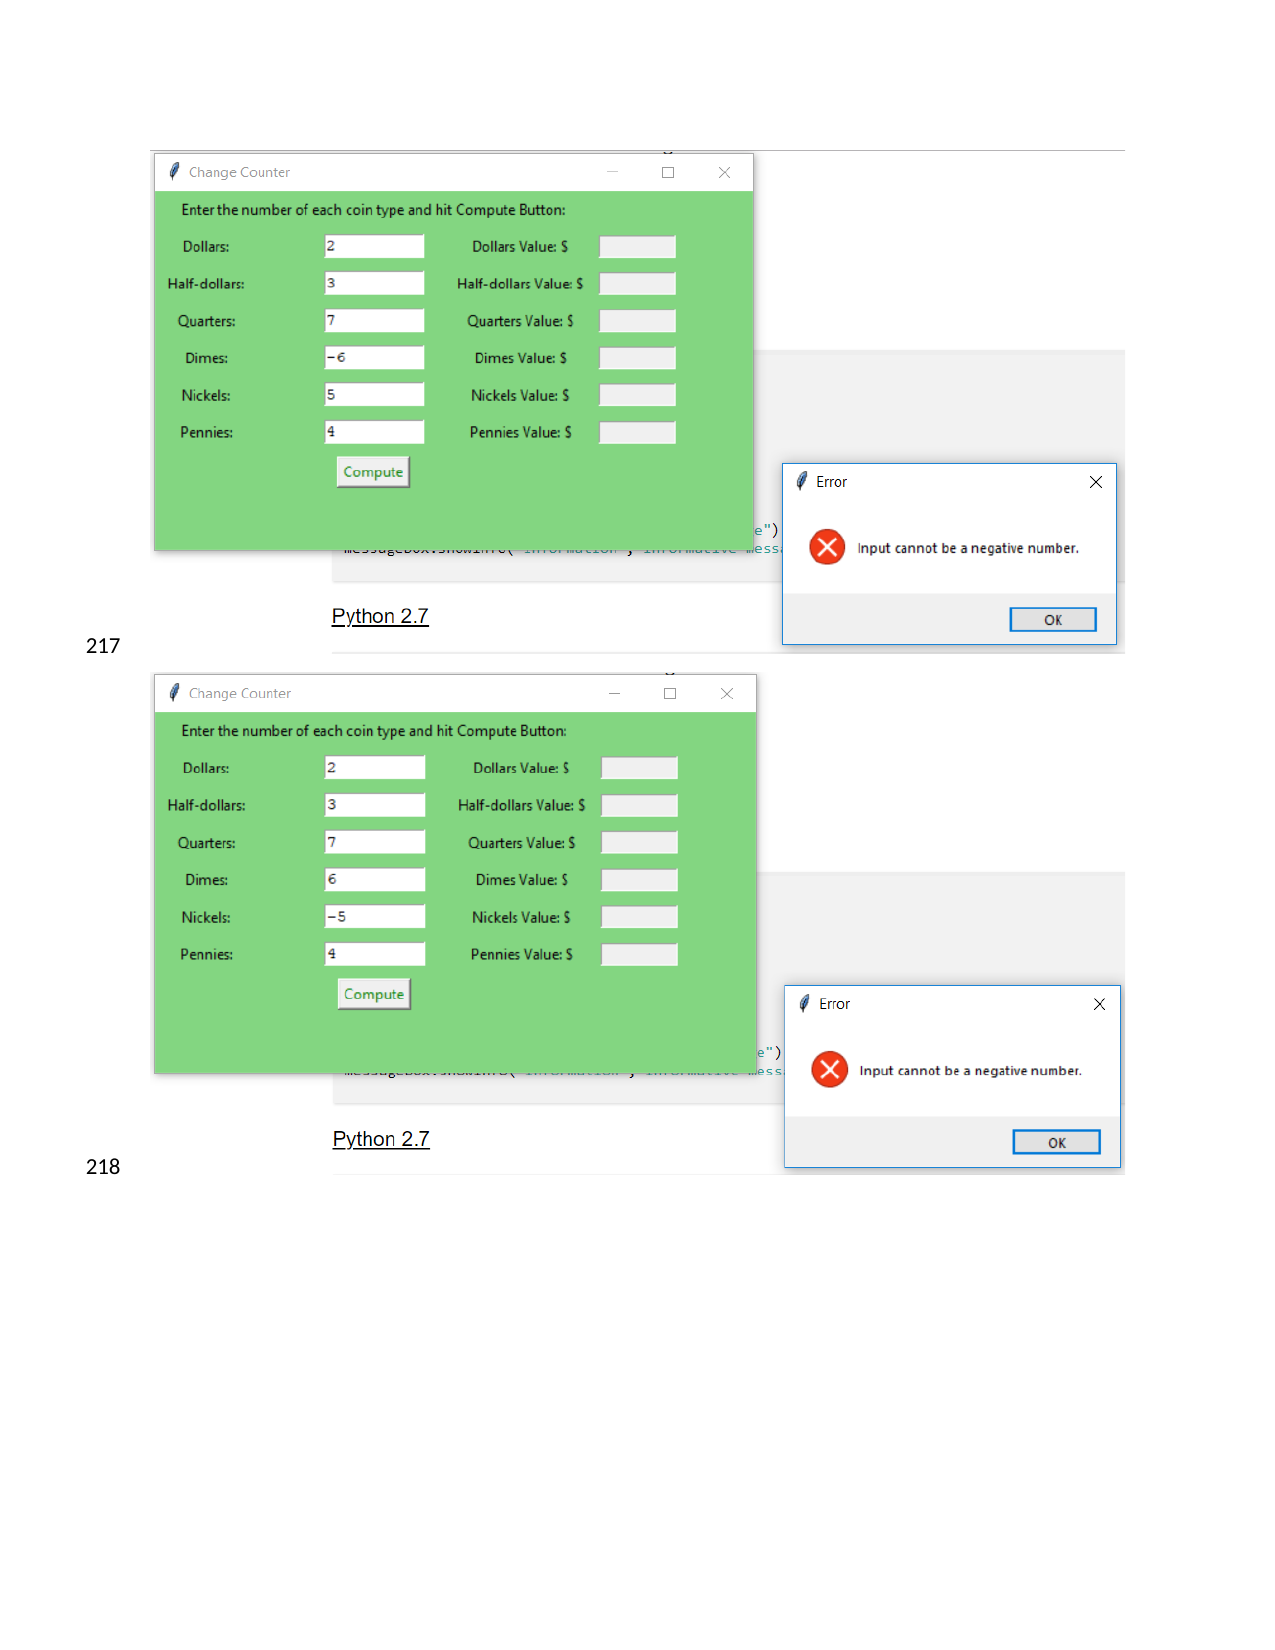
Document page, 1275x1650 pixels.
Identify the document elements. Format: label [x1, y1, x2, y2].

picture [150, 150, 1125, 654]
picture [150, 672, 1125, 1175]
